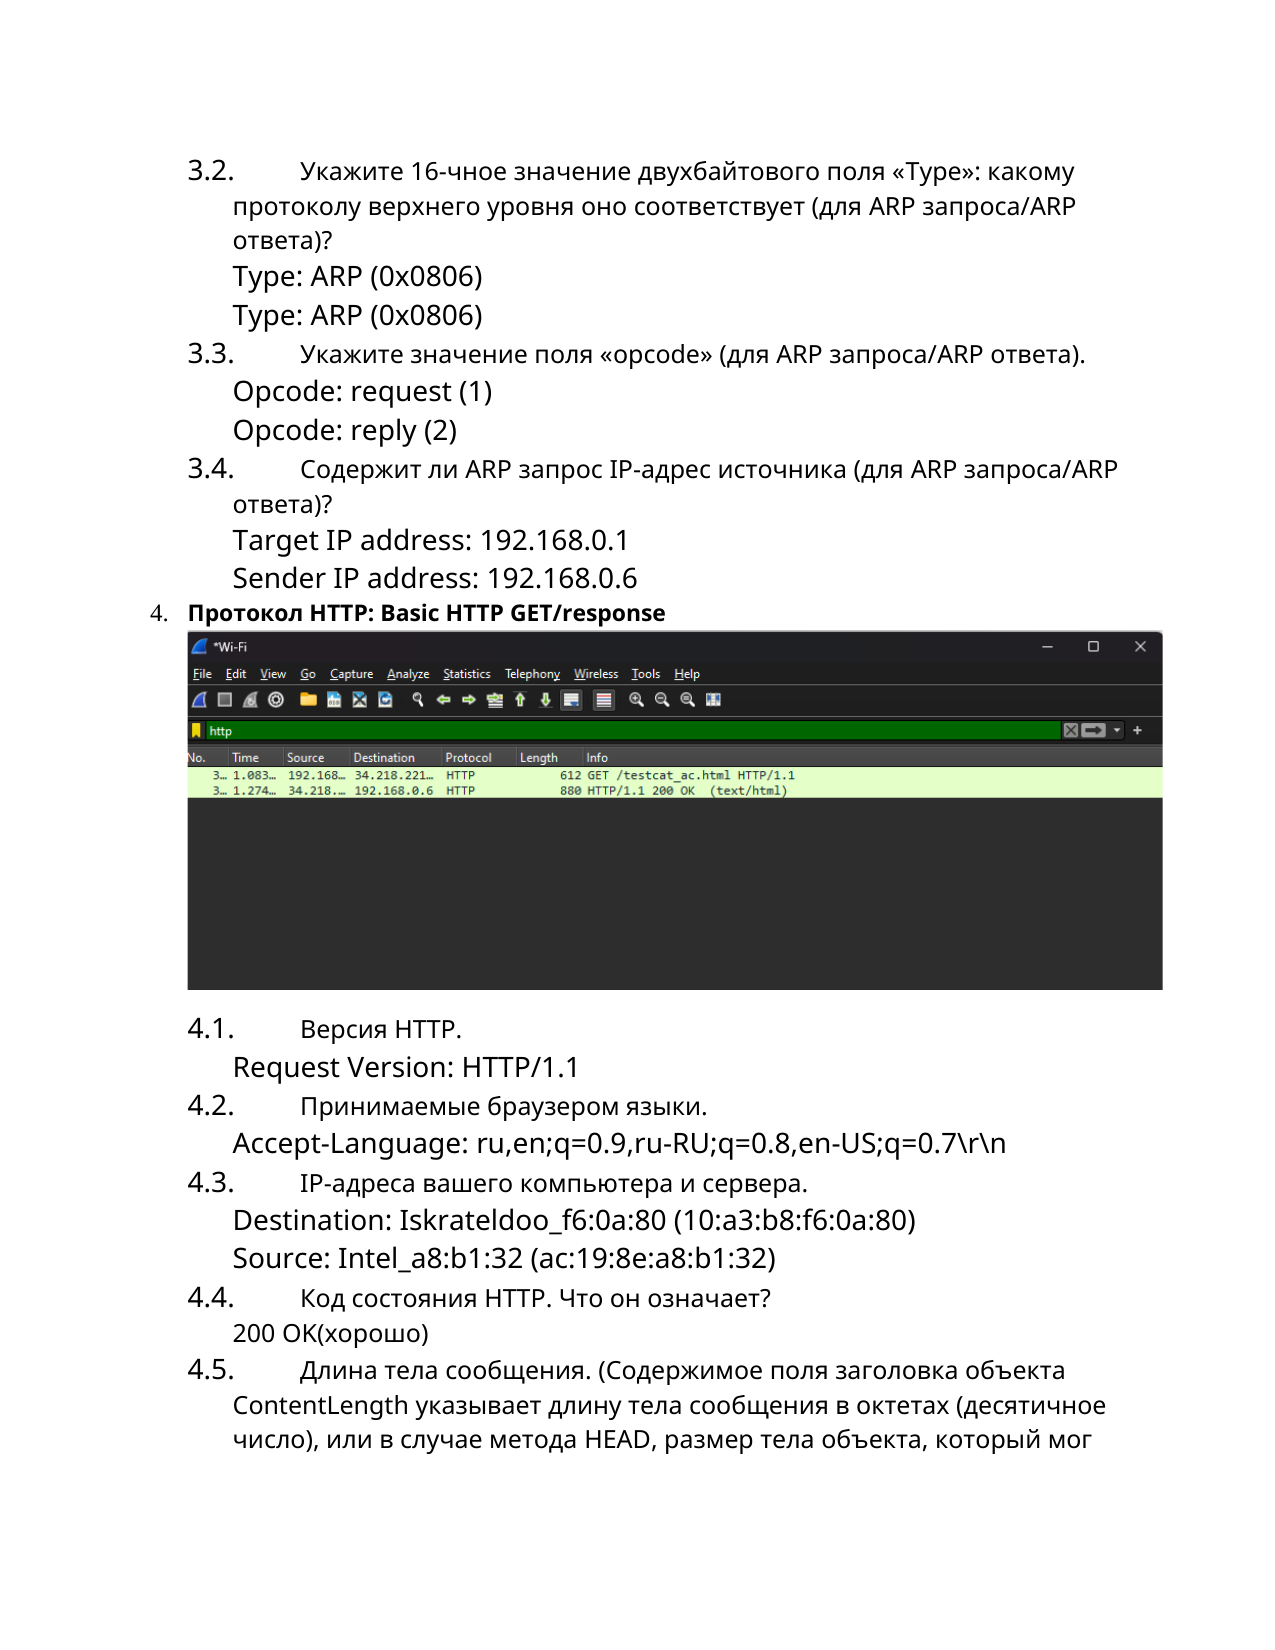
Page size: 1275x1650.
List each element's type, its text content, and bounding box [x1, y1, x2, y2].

list Укажите значение поля «opcode» (для ARP запроса/ARP ответа). Opcode: request (1) Opcode: reply (2) [187, 333, 1125, 448]
list IP-адреса вашего компьютера и сервера. Destination: Iskrateldoo_f6:0a:80 (10:a3:b8:f6:0a:80) Source: Intel_a8:b1:32 (ac:19:8e:a8:b1:32) [187, 1162, 1125, 1277]
list Принимаемые браузером языки. Accept-Language: ru,en;q=0.9,ru-RU;q=0.8,en-US;q=0.7\r\n [187, 1085, 1125, 1162]
picture [187, 630, 1163, 990]
list Укажите 16-чное значение двухбайтового поля «Type»: какому протоколу верхнего уровня оно соответствует (для ARP запроса/ARP ответа)? Type: ARP (0x0806) Type: ARP (0x0806) [187, 150, 1125, 333]
list Код состояния HTTP. Что он означает? 200 OK(хорошо) [187, 1277, 1125, 1349]
list Содержит ли ARP запрос IP-адрес источника (для ARP запроса/ARP ответа)? Target IP address: 192.168.0.1 Sender IP address: 192.168.0.6 [187, 448, 1125, 597]
list Версия HTTP. Request Version: HTTP/1.1 [187, 1009, 1125, 1085]
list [187, 1349, 1125, 1456]
